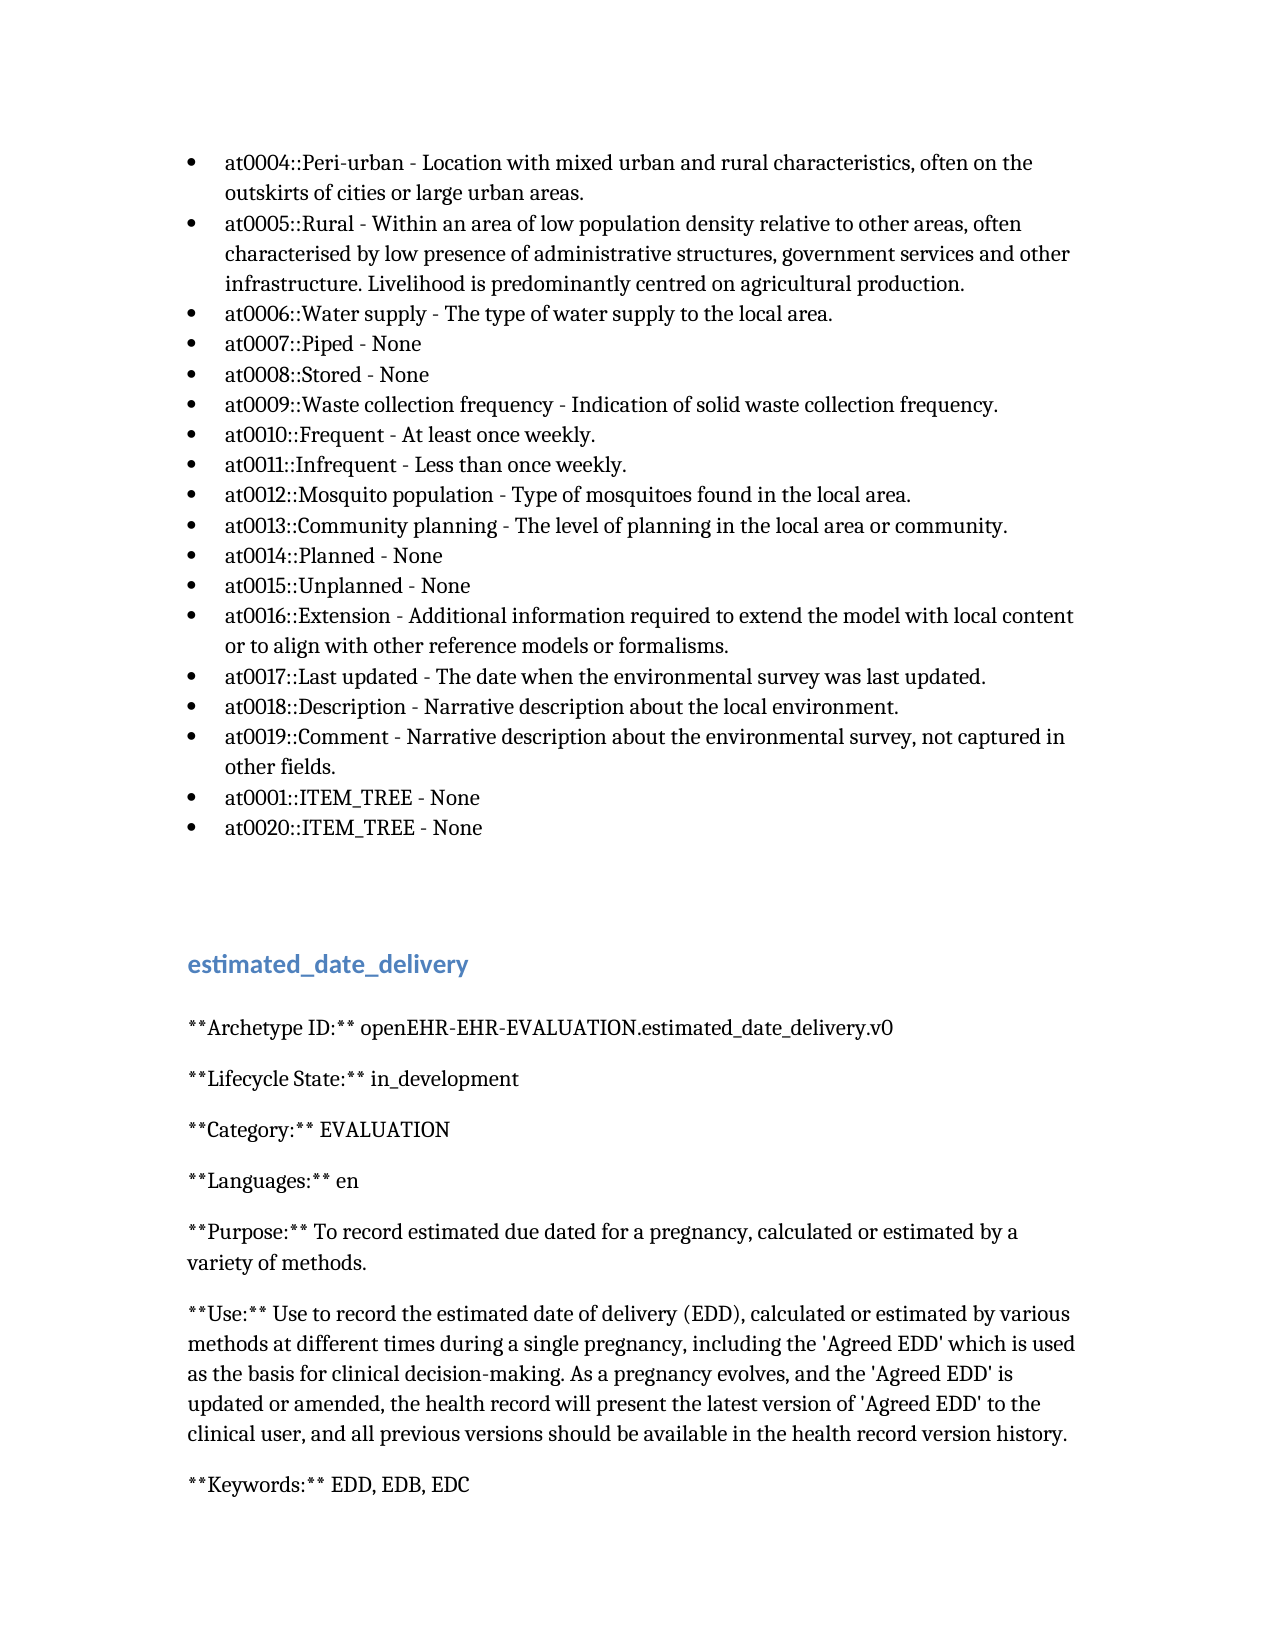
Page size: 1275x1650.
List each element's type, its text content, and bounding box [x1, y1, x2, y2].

text **Purpose:** To record estimated due dated for a pregnancy, calculated or estimated by a variety of methods. [187, 1219, 1087, 1276]
list at0001::ITEM_TREE - None [187, 784, 1087, 811]
text **Lifecycle State:** in_development [187, 1066, 1087, 1092]
list at0018::Description - Narrative description about the local environment. [187, 694, 1087, 720]
list at0016::Extension - Additional information required to extend the model with local content or to align with other reference models or formalisms. [187, 603, 1087, 660]
list at0004::Peri-urban - Location with mixed urban and rural characteristics, often on the outskirts of cities or large urban areas. [187, 150, 1087, 207]
list at0010::Frequent - At least once weekly. [187, 422, 1087, 448]
list at0019::Comment - Narrative description about the environmental survey, not captured in other fields. [187, 724, 1087, 781]
text **Keywords:** EDD, EDB, EDC [187, 1472, 1087, 1499]
list at0013::Community planning - The level of planning in the local area or community. [187, 512, 1087, 539]
list at0011::Infrequent - Less than once weekly. [187, 452, 1087, 478]
subtitle estimated_date_delivery [187, 947, 1087, 980]
list at0015::Unplanned - None [187, 573, 1087, 599]
list at0007::Piped - None [187, 331, 1087, 358]
list at0006::Water supply - The type of water supply to the local area. [187, 301, 1087, 327]
text **Category:** EVALUATION [187, 1117, 1087, 1143]
list at0008::Stored - None [187, 361, 1087, 388]
list at0005::Rural - Within an area of low population density relative to other areas, often characterised by low presence of administrative structures, government services and other infrastructure. Livelihood is predominantly centred on agricultural production. [187, 210, 1087, 297]
list at0017::Last updated - The date when the environmental survey was last updated. [187, 663, 1087, 690]
text **Languages:** en [187, 1168, 1087, 1194]
list at0012::Mosquito population - Type of mosquitoes found in the local area. [187, 482, 1087, 509]
list at0014::Planned - None [187, 543, 1087, 569]
text **Use:** Use to record the estimated date of delivery (EDD), calculated or estimated by various methods at different times during a single pregnancy, including the 'Agreed EDD' which is used as the basis for clinical decision-making. As a pregnancy evolves, and the 'Agreed EDD' is updated or amended, the health record will present the latest version of 'Agreed EDD' to the clinical user, and all previous versions should be available in the health record version history. [187, 1300, 1087, 1448]
text **Archetype ID:** openEHR-EHR-EVALUATION.estimated_date_delivery.v0 [187, 985, 1087, 1041]
list at0009::Waste collection frequency - Indication of solid waste collection frequency. [187, 392, 1087, 418]
list at0020::ITEM_TREE - None [187, 814, 1087, 841]
